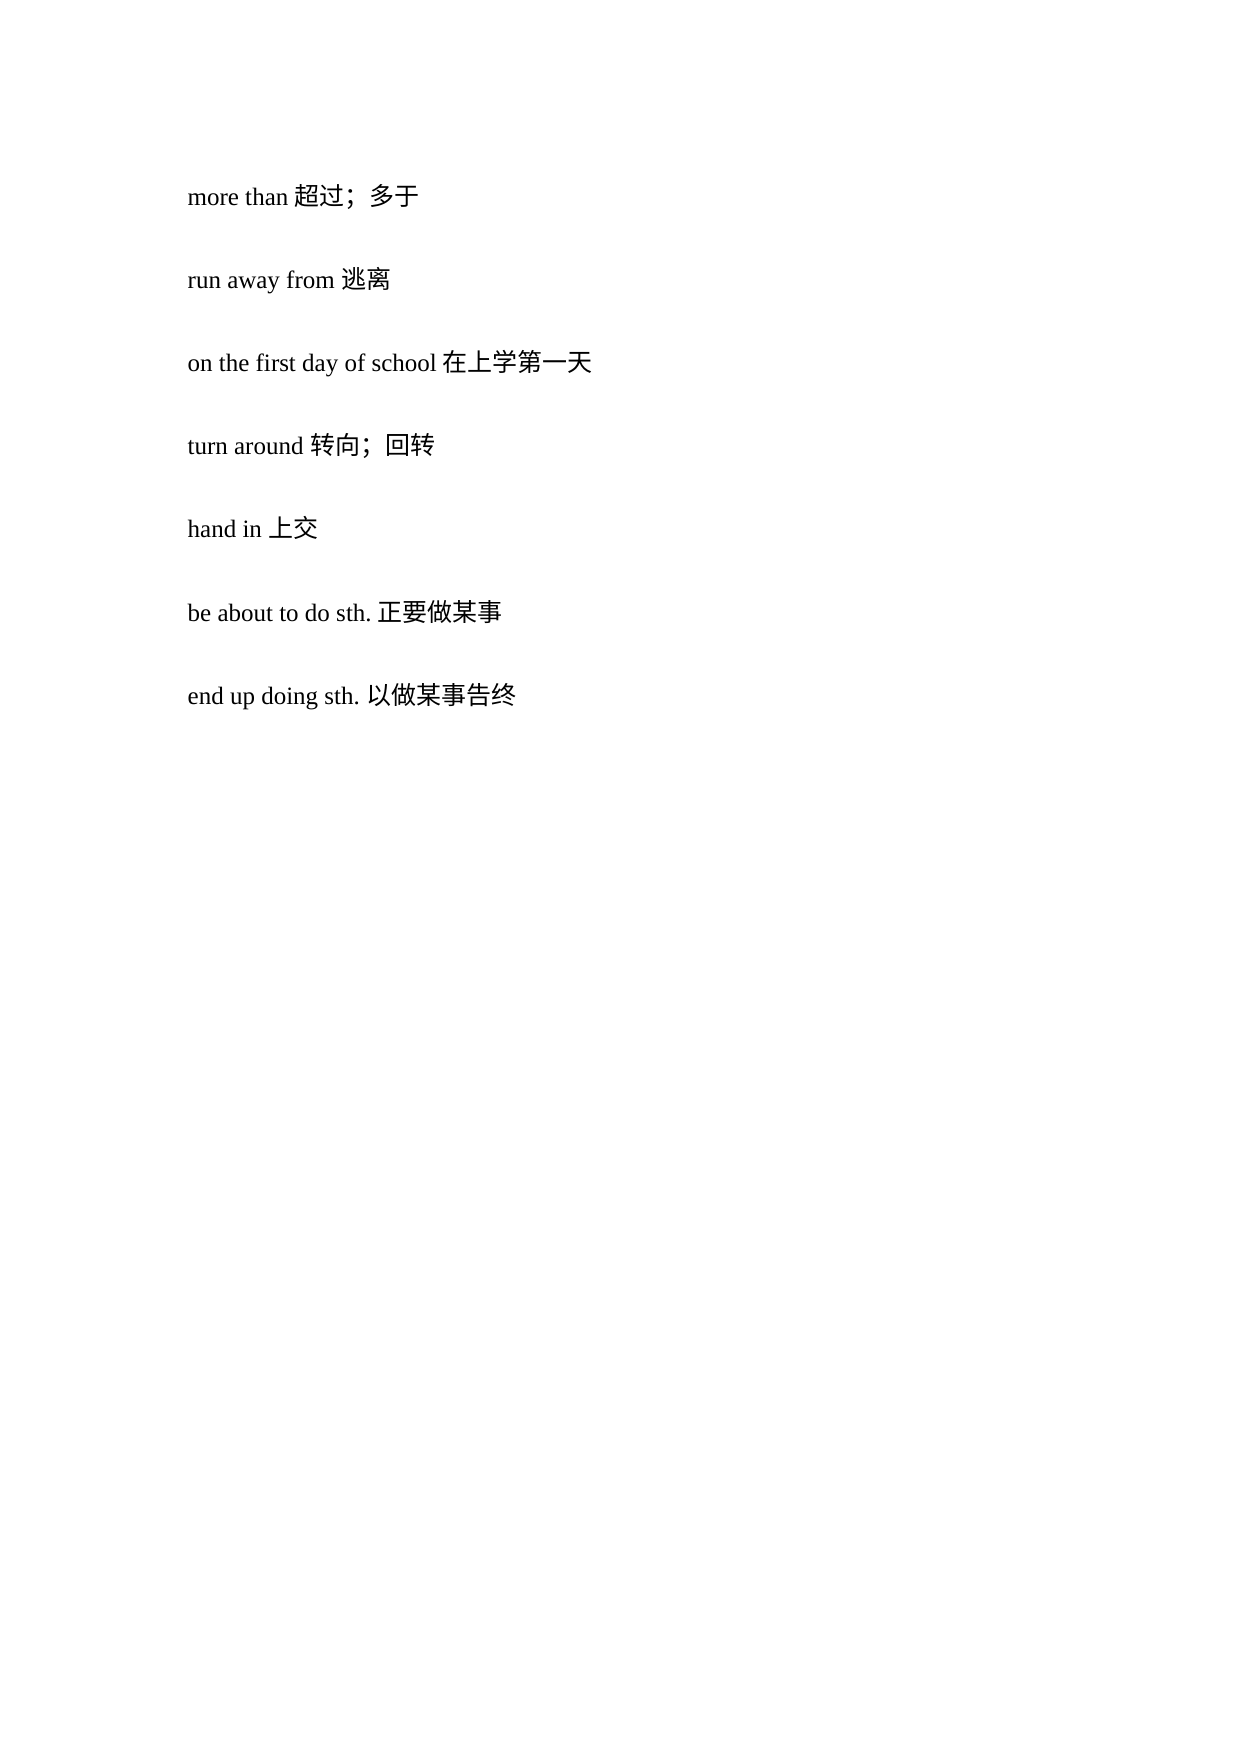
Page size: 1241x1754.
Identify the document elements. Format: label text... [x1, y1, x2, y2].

text run away from 逃离 [187, 245, 1053, 310]
text hand in 上交 [187, 494, 1053, 559]
text on the first day of school在上学第一天 [187, 328, 1053, 393]
text end up doing sth. 以做某事告终 [187, 661, 1053, 726]
text be about to do sth. 正要做某事 [187, 578, 1053, 643]
text turn around 转向；回转 [187, 411, 1053, 476]
text more than 超过；多于 [187, 162, 1053, 227]
